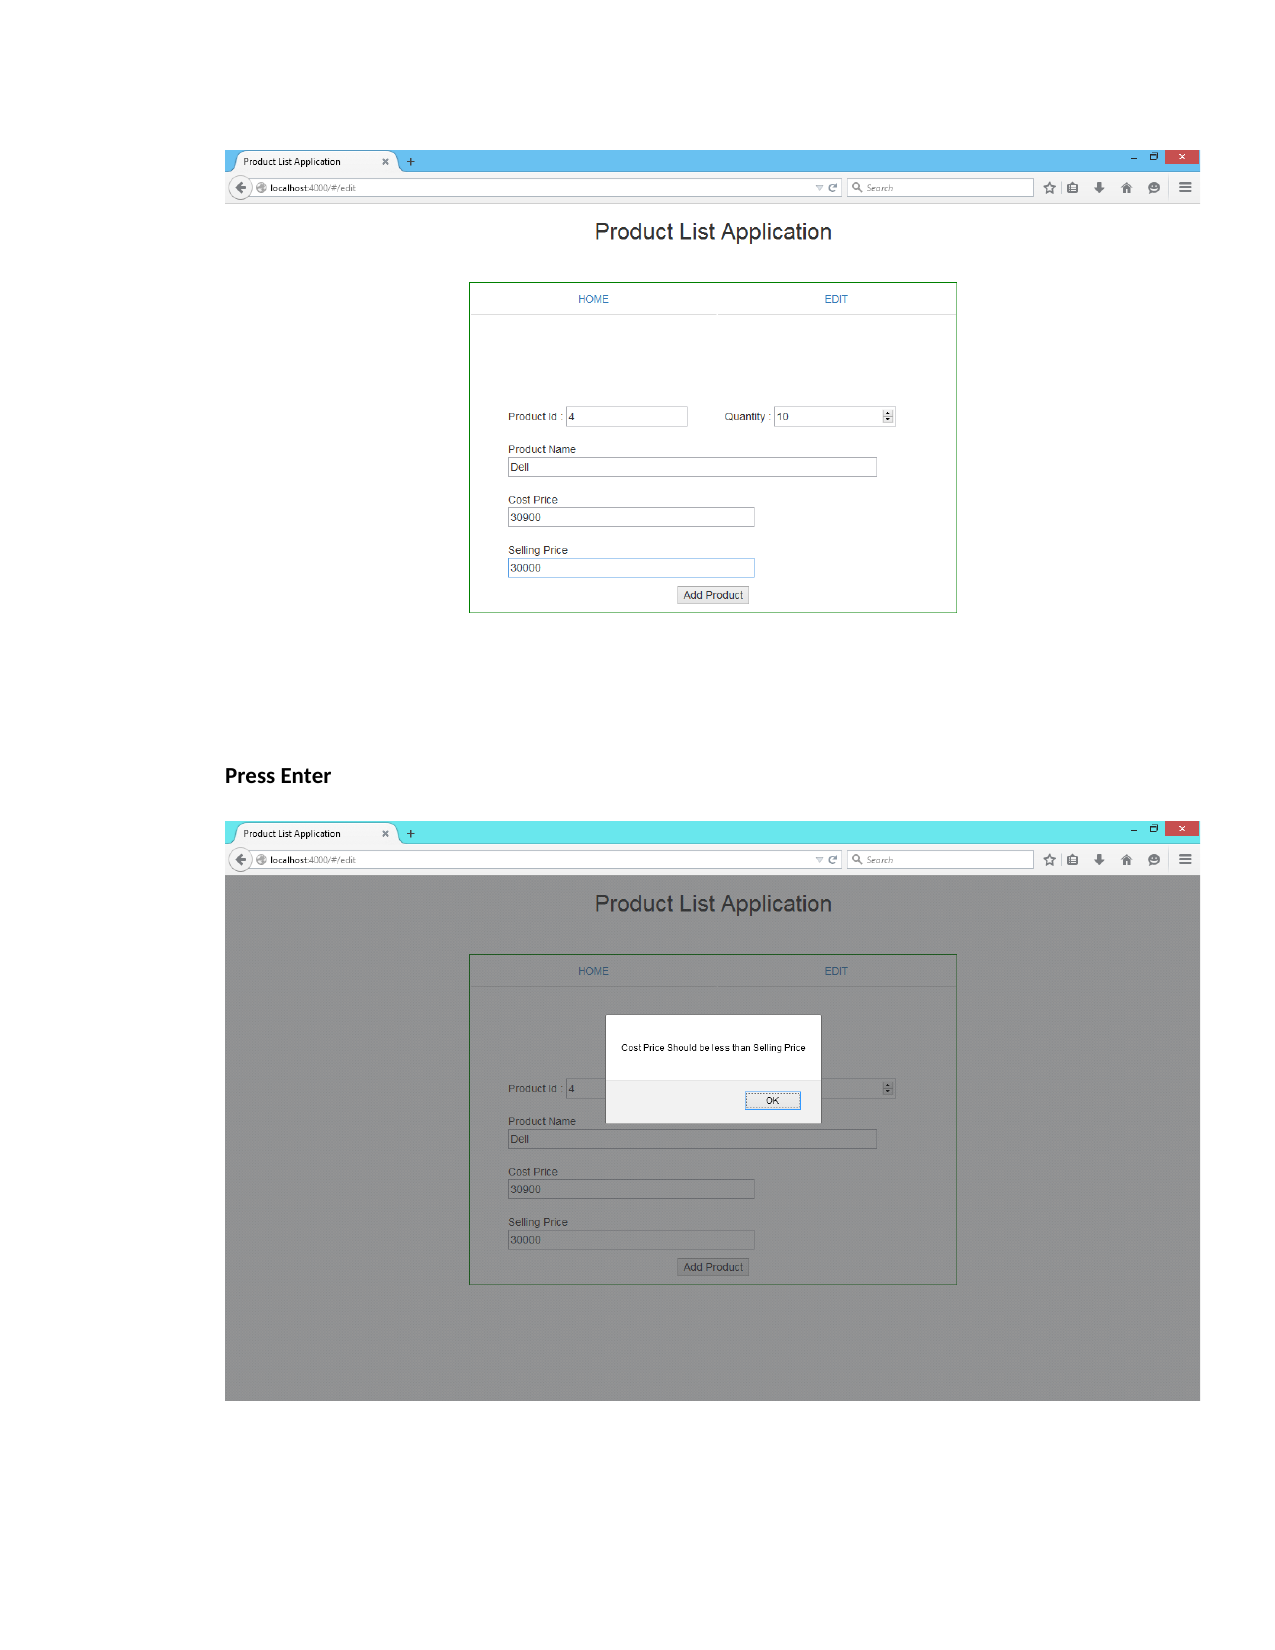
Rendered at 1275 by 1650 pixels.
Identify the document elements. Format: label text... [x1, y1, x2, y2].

picture [225, 821, 1200, 1401]
picture [225, 150, 1200, 729]
list Press Enter [225, 761, 1125, 789]
